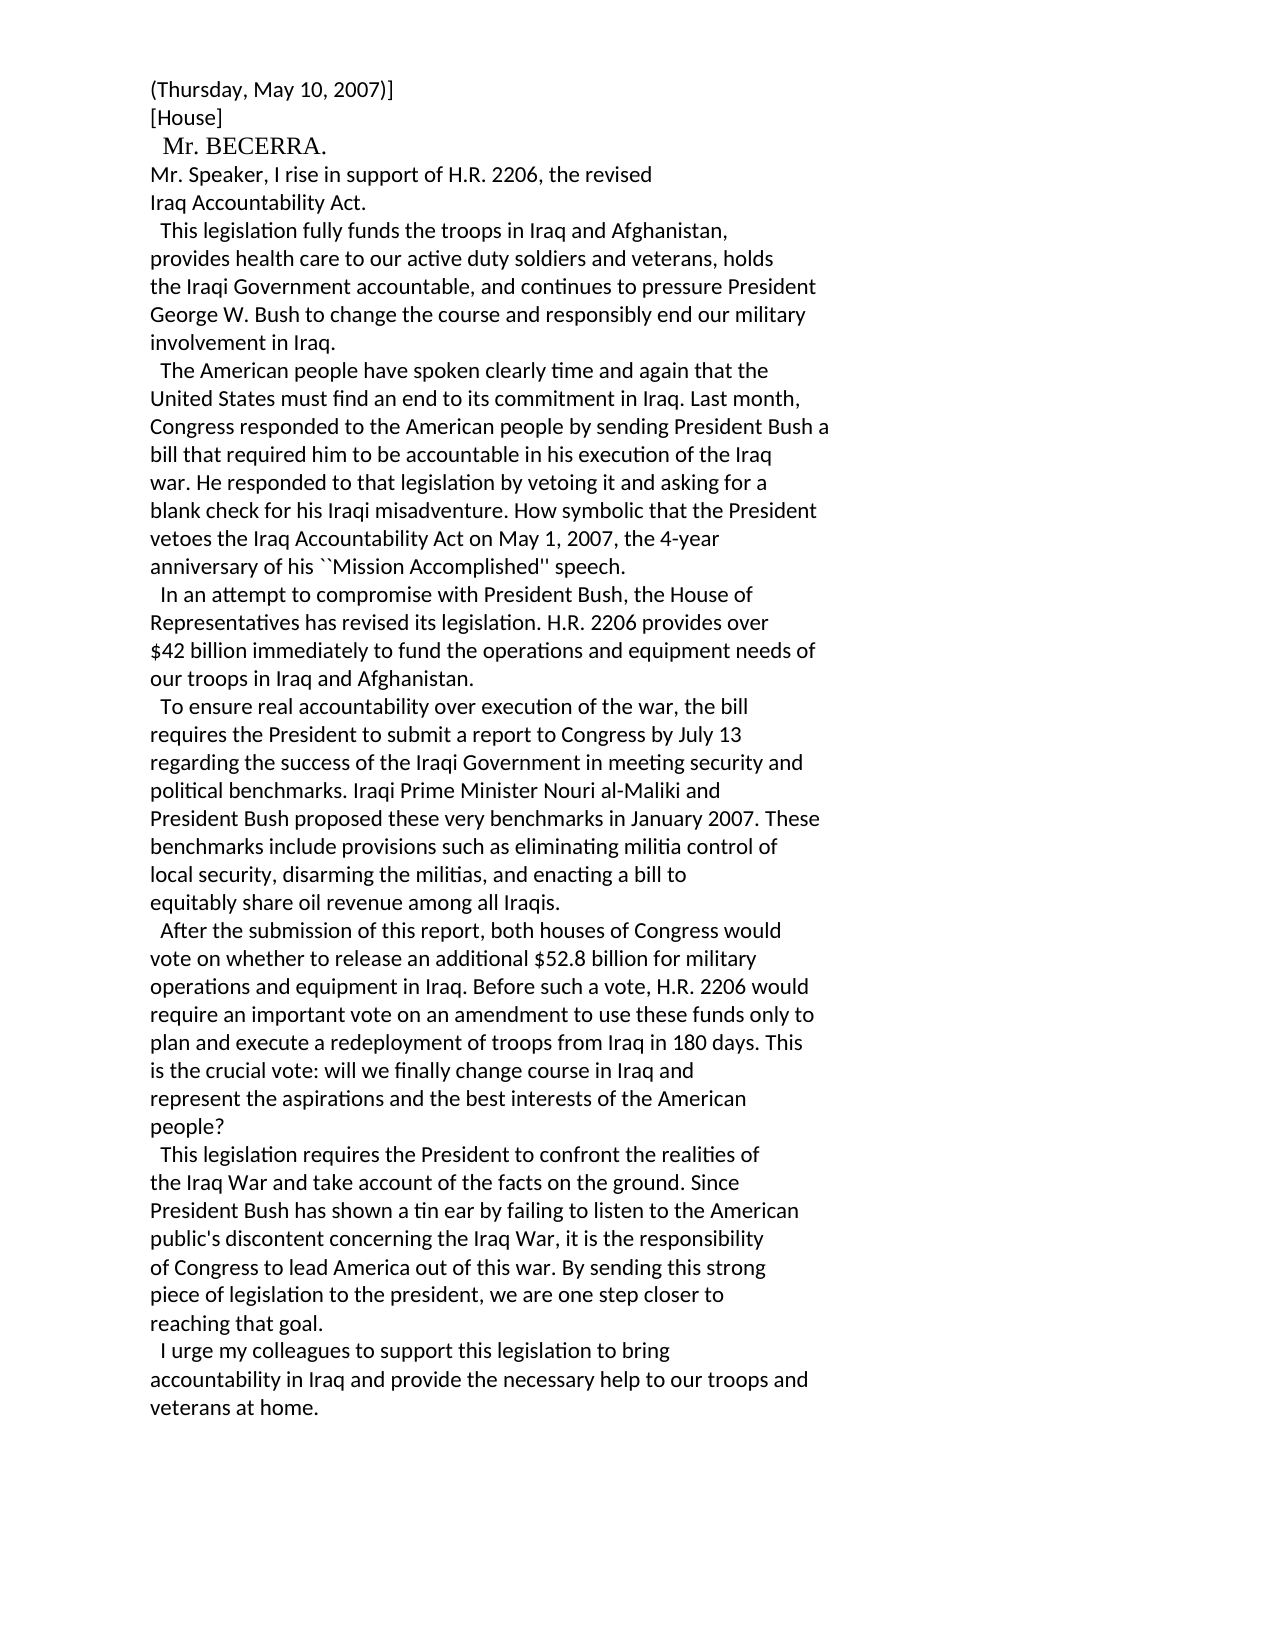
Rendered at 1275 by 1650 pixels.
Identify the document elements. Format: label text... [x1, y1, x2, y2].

text is the crucial vote: will we finally change course in Iraq and [150, 1056, 1125, 1084]
text involvement in Iraq. [150, 328, 1125, 356]
text Iraq Accountability Act. [150, 188, 1125, 216]
text people? [150, 1112, 1125, 1141]
text To ensure real accountability over execution of the war, the bill [150, 692, 1125, 720]
text Representatives has revised its legislation. H.R. 2206 provides over [150, 608, 1125, 636]
text requires the President to submit a report to Congress by July 13 [150, 720, 1125, 748]
text regarding the success of the Iraqi Government in meeting security and [150, 748, 1125, 776]
text public's discontent concerning the Iraq War, it is the responsibility [150, 1224, 1125, 1253]
text After the submission of this report, both houses of Congress would [150, 916, 1125, 944]
text plan and execute a redeployment of troops from Iraq in 180 days. This [150, 1028, 1125, 1056]
text anniversary of his ``Mission Accomplished'' speech. [150, 552, 1125, 580]
text the Iraqi Government accountable, and continues to pressure President [150, 272, 1125, 300]
text Mr. Speaker, I rise in support of H.R. 2206, the revised [150, 160, 1125, 188]
text represent the aspirations and the best interests of the American [150, 1084, 1125, 1112]
text operations and equipment in Iraq. Before such a vote, H.R. 2206 would [150, 972, 1125, 1000]
text United States must find an end to its commitment in Iraq. Last month, [150, 384, 1125, 412]
text war. He responded to that legislation by vetoing it and asking for a [150, 468, 1125, 496]
text the Iraq War and take account of the facts on the ground. Since [150, 1168, 1125, 1197]
text $42 billion immediately to fund the operations and equipment needs of [150, 636, 1125, 664]
text veterans at home. [150, 1393, 1125, 1421]
text require an important vote on an amendment to use these funds only to [150, 1000, 1125, 1028]
text Congress responded to the American people by sending President Bush a [150, 412, 1125, 440]
text This legislation fully funds the troops in Iraq and Afghanistan, [150, 216, 1125, 244]
text This legislation requires the President to confront the realities of [150, 1141, 1125, 1168]
text In an attempt to compromise with President Bush, the House of [150, 580, 1125, 608]
text political benchmarks. Iraqi Prime Minister Nouri al-Maliki and [150, 776, 1125, 804]
text our troops in Iraq and Afghanistan. [150, 664, 1125, 692]
text piece of legislation to the president, we are one step closer to [150, 1281, 1125, 1309]
text local security, disarming the militias, and enacting a bill to [150, 860, 1125, 888]
text vote on whether to release an additional $52.8 billion for military [150, 944, 1125, 972]
text President Bush has shown a tin ear by failing to listen to the American [150, 1197, 1125, 1224]
text benchmarks include provisions such as eliminating militia control of [150, 832, 1125, 860]
text President Bush proposed these very benchmarks in January 2007. These [150, 804, 1125, 832]
text The American people have spoken clearly time and again that the [150, 356, 1125, 384]
text blank check for his Iraqi misadventure. How symbolic that the President [150, 496, 1125, 524]
text bill that required him to be accountable in his execution of the Iraq [150, 440, 1125, 468]
text of Congress to lead America out of this war. By sending this strong [150, 1253, 1125, 1281]
text vetoes the Iraq Accountability Act on May 1, 2007, the 4-year [150, 524, 1125, 552]
text reaching that goal. [150, 1309, 1125, 1337]
text George W. Bush to change the course and responsibly end our military [150, 300, 1125, 328]
text I urge my colleagues to support this legislation to bring [150, 1337, 1125, 1365]
text provides health care to our active duty soldiers and veterans, holds [150, 244, 1125, 272]
text accountability in Iraq and provide the necessary help to our troops and [150, 1365, 1125, 1393]
text equitably share oil revenue among all Iraqis. [150, 888, 1125, 916]
